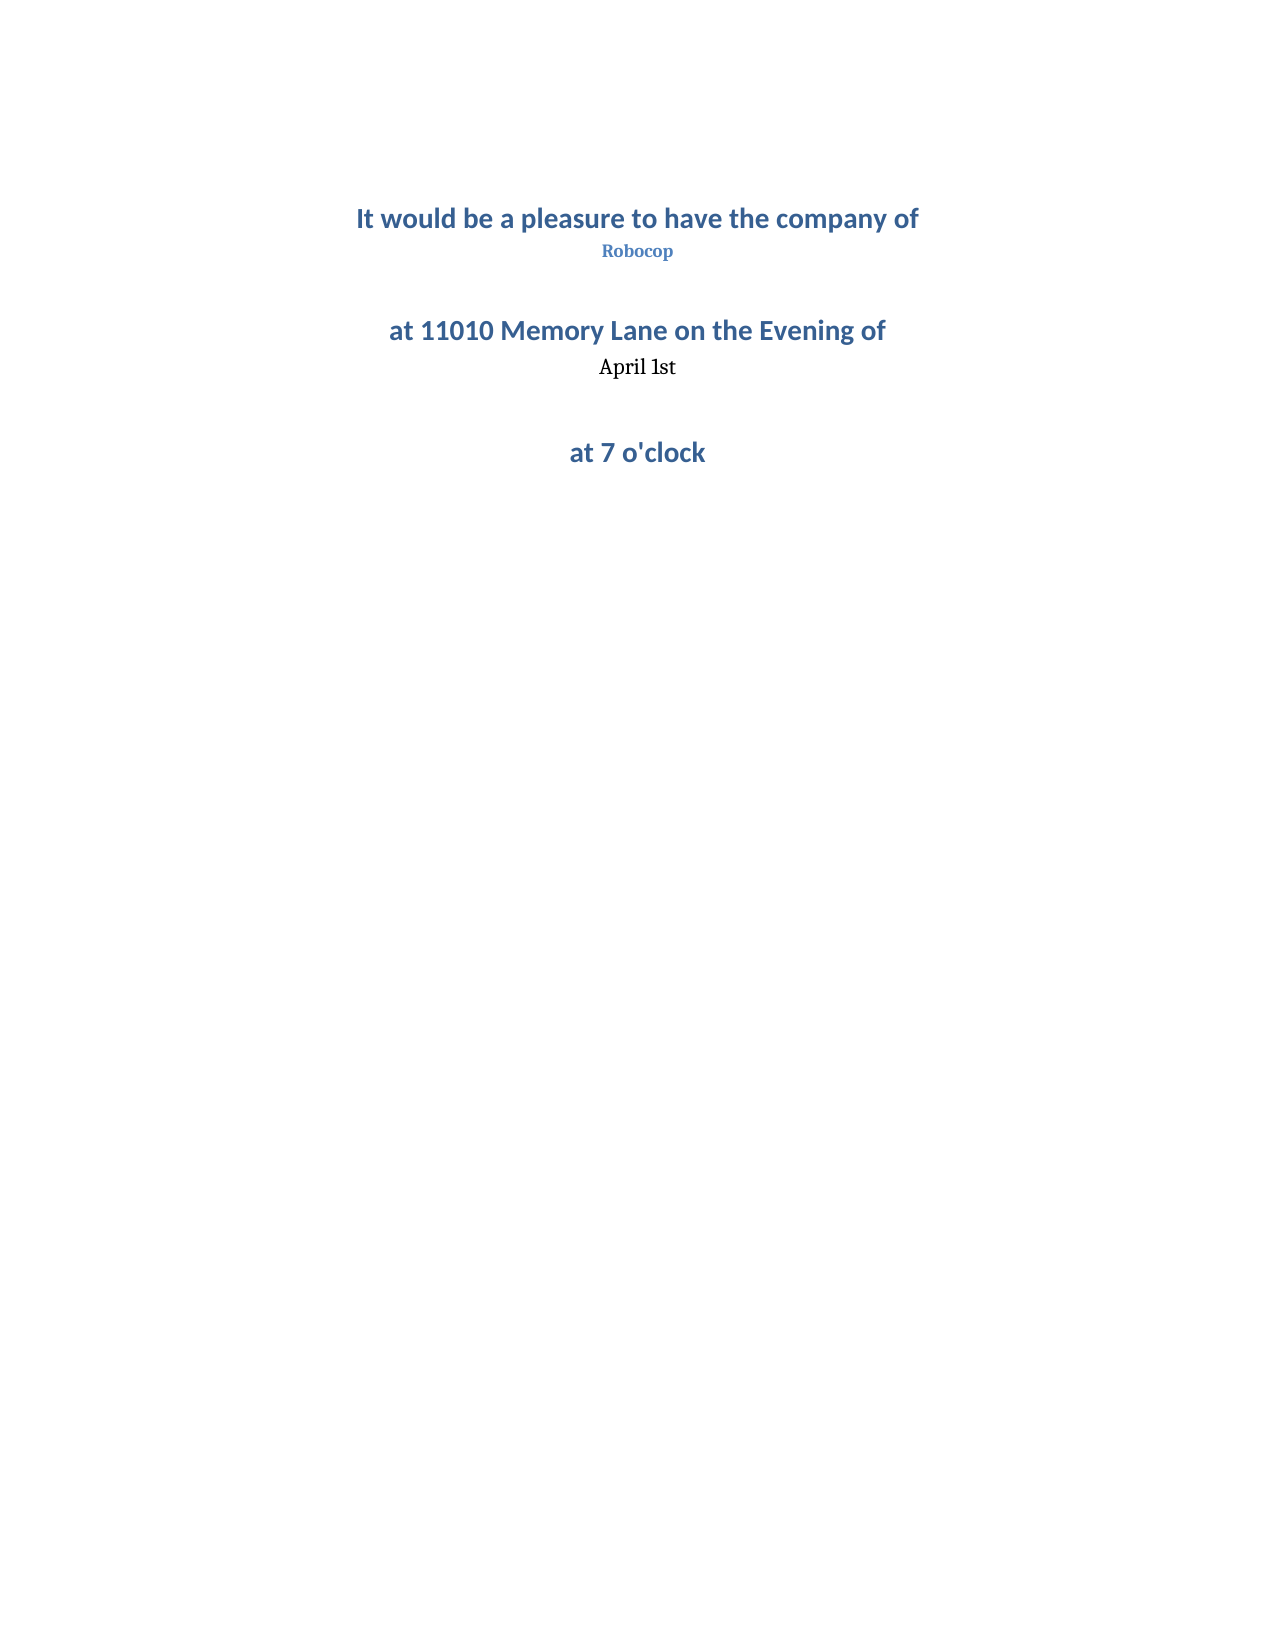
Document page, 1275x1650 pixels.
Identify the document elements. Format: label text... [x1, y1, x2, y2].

subtitle at 7 o'clock [187, 434, 1087, 469]
text April 1st [187, 353, 1087, 380]
subtitle It would be a pleasure to have the company of [187, 200, 1087, 236]
text Robocop [187, 241, 1087, 262]
subtitle at 11010 Memory Lane on the Evening of [187, 312, 1087, 348]
